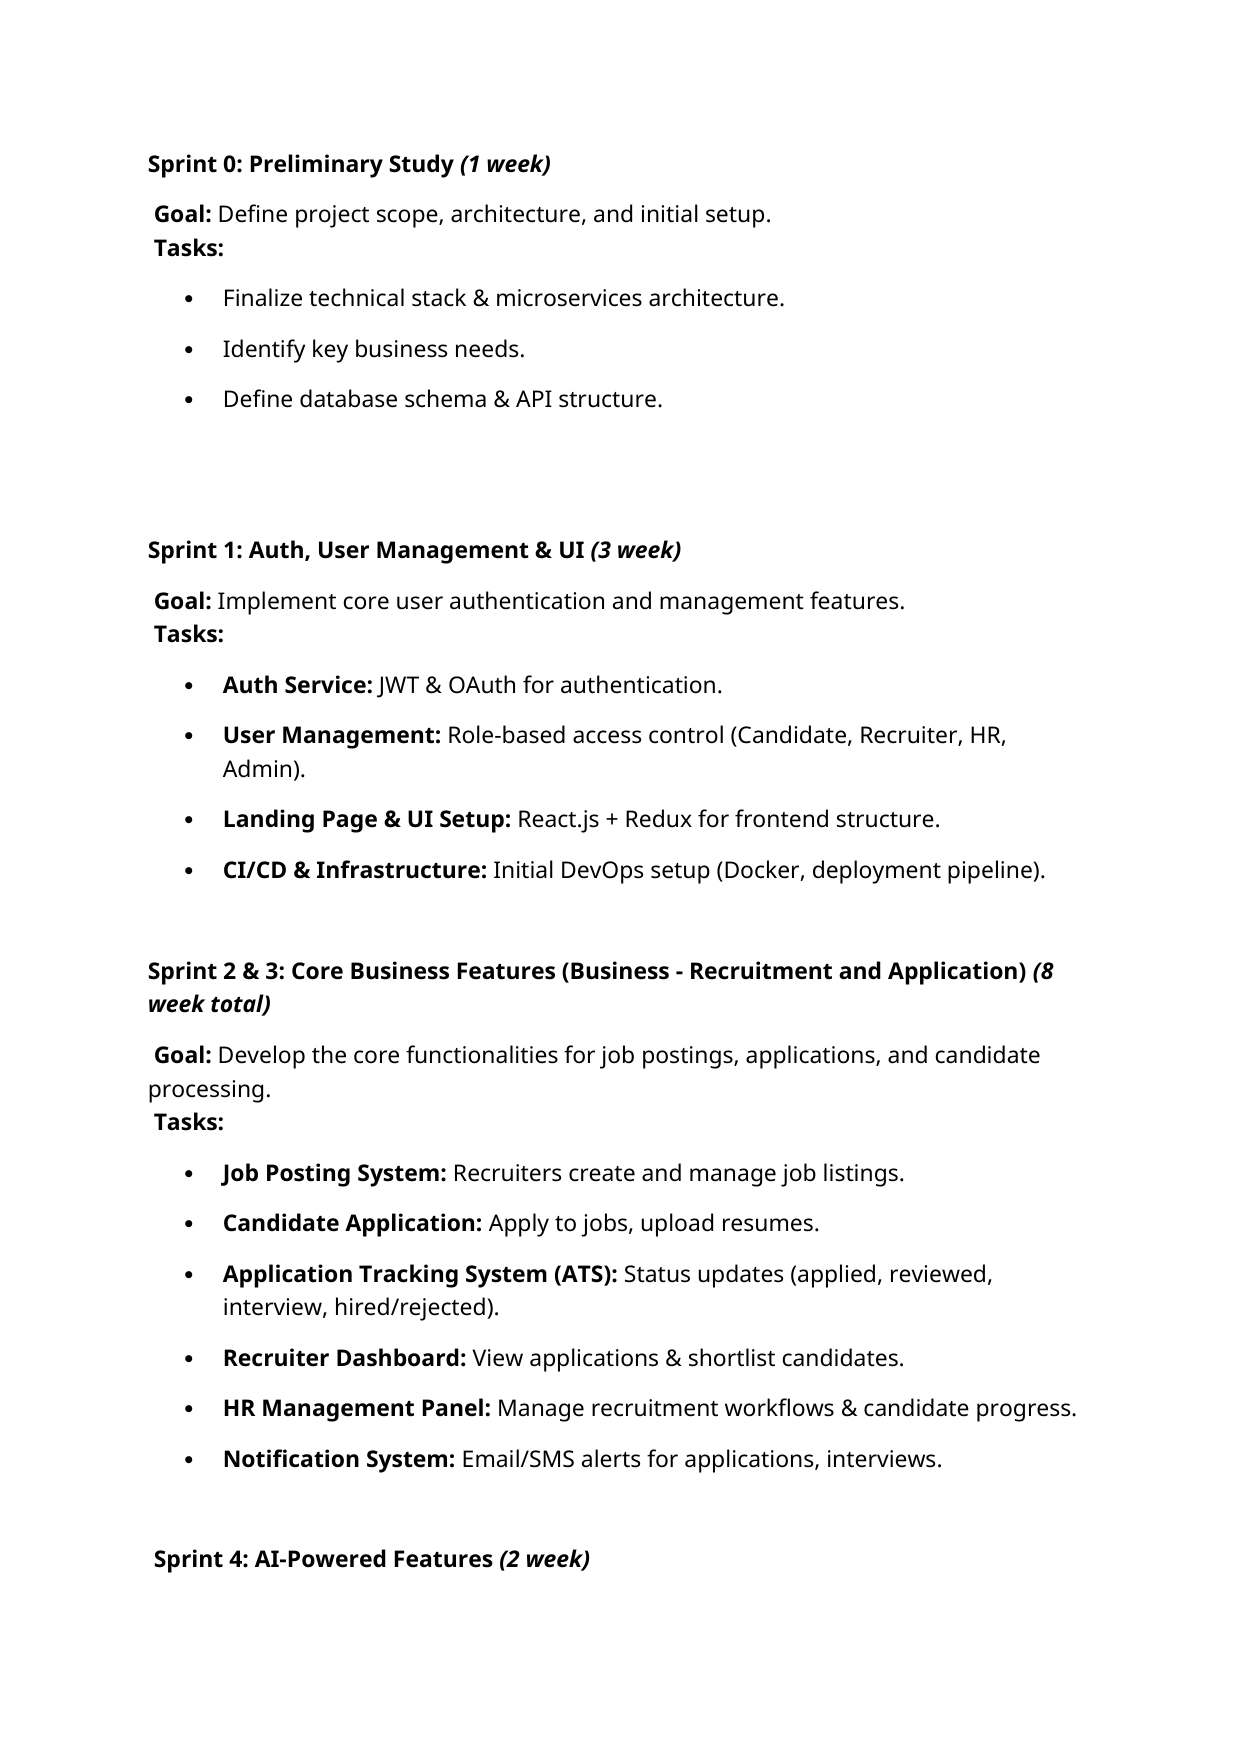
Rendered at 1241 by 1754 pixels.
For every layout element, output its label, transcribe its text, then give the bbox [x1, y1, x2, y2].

text Sprint 0: Preliminary Study (1 week) [148, 148, 1093, 179]
text Goal: Define project scope, architecture, and initial setup. Tasks: [148, 198, 1093, 263]
list CI/CD & Infrastructure: Initial DevOps setup (Docker, deployment pipeline). [185, 854, 1093, 885]
list Notification System: Email/SMS alerts for applications, interviews. [185, 1443, 1093, 1474]
list HR Management Panel: Manage recruitment workflows & candidate progress. [185, 1392, 1093, 1423]
list Application Tracking System (ATS): Status updates (applied, reviewed, interview, hired/rejected). [185, 1258, 1093, 1323]
text Sprint 2 & 3: Core Business Features (Business - Recruitment and Application) (8 week total) [148, 955, 1093, 1020]
list Job Posting System: Recruiters create and manage job listings. [185, 1157, 1093, 1188]
list Recruiter Dashboard: View applications & shortlist candidates. [185, 1342, 1093, 1373]
list Landing Page & UI Setup: React.js + Redux for frontend structure. [185, 803, 1093, 835]
text Goal: Implement core user authentication and management features. Tasks: [148, 585, 1093, 650]
list Identify key business needs. [185, 333, 1093, 364]
list User Management: Role-based access control (Candidate, Recruiter, HR, Admin). [185, 719, 1093, 784]
list Candidate Application: Apply to jobs, upload resumes. [185, 1207, 1093, 1238]
text Goal: Develop the core functionalities for job postings, applications, and candidate processing. Tasks: [148, 1039, 1093, 1138]
text Sprint 1: Auth, User Management & UI (3 week) [148, 534, 1093, 566]
list Finalize technical stack & microservices architecture. [185, 282, 1093, 313]
text Sprint 4: AI-Powered Features (2 week) [148, 1543, 1093, 1575]
list Define database schema & API structure. [185, 383, 1093, 414]
list Auth Service: JWT & OAuth for authentication. [185, 669, 1093, 700]
